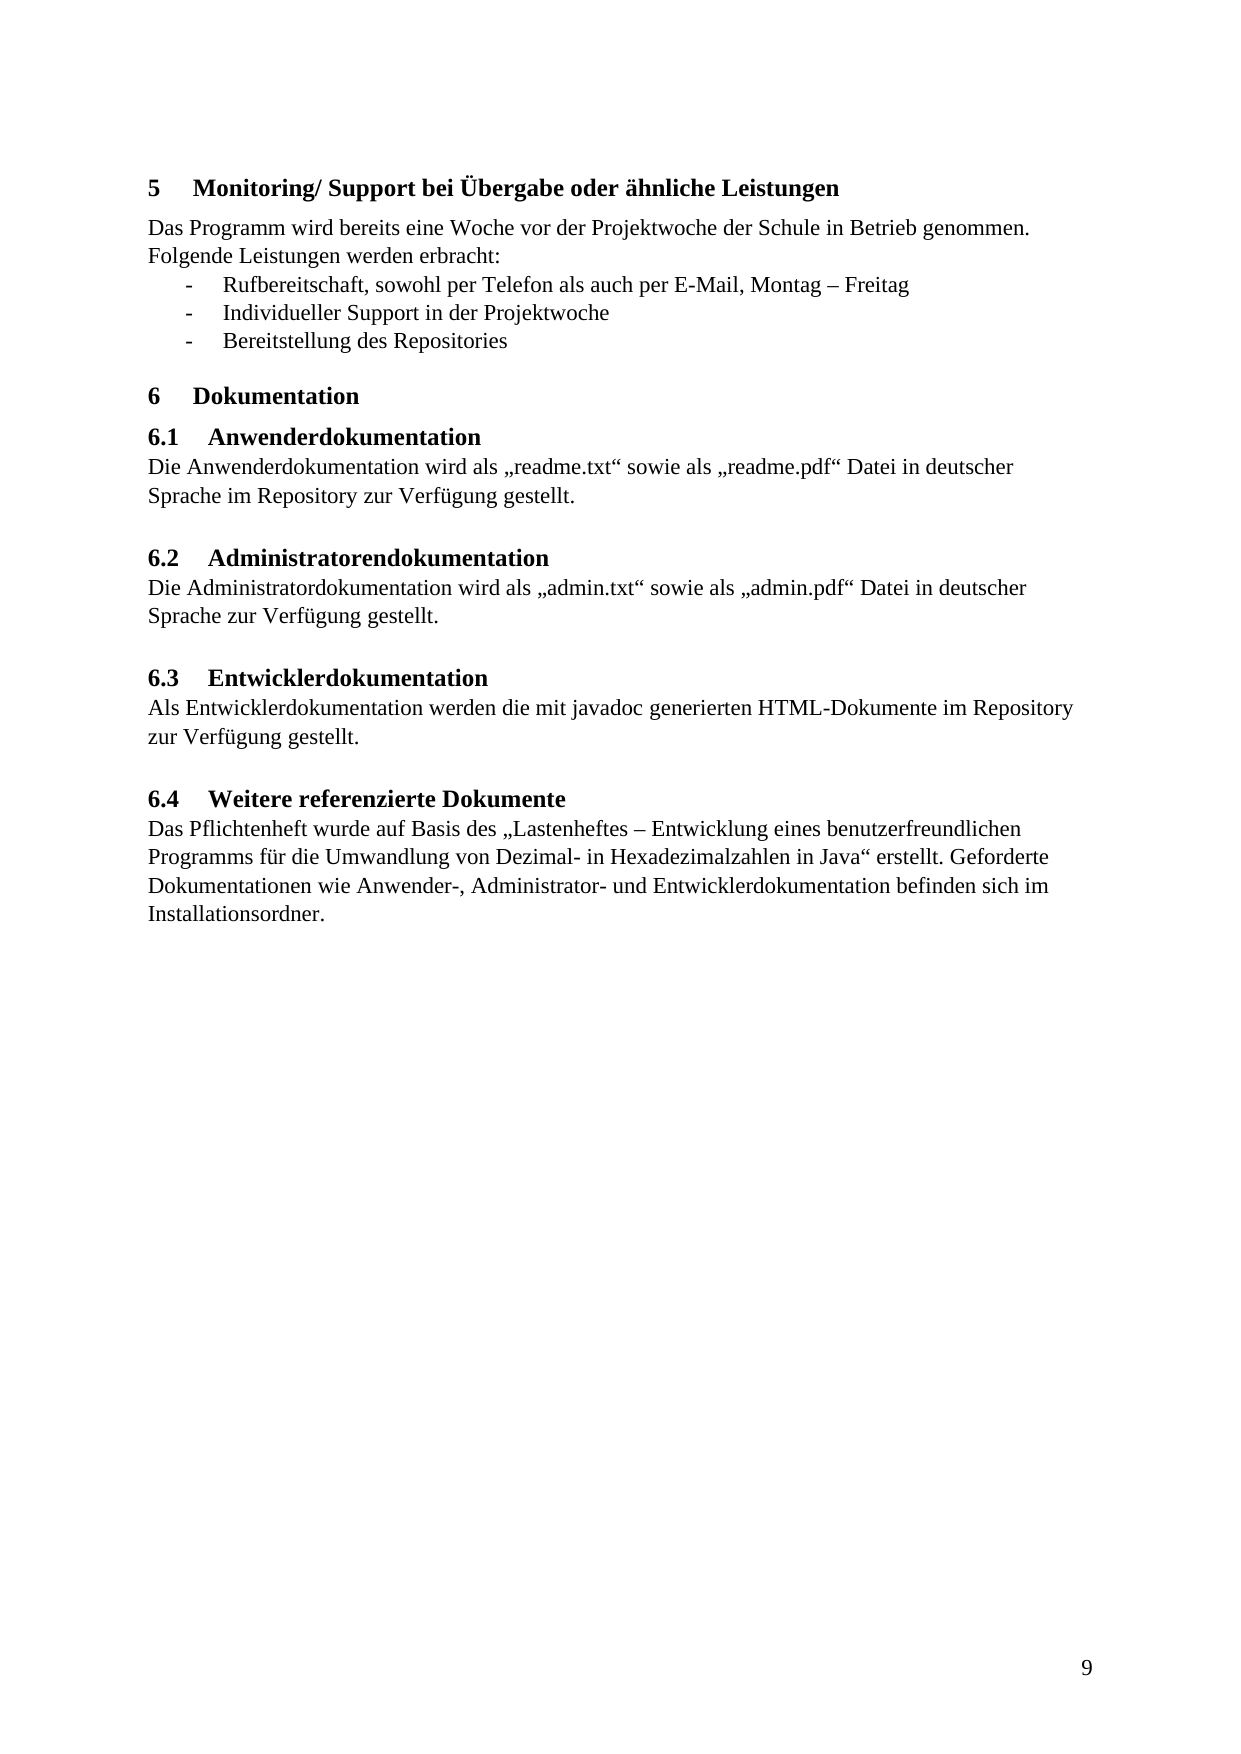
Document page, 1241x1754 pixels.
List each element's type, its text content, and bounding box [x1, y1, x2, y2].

list Rufbereitschaft, sowohl per Telefon als auch per E-Mail, Montag – Freitag [185, 271, 1093, 297]
subtitle Dokumentation [148, 381, 1093, 410]
text Als Entwicklerdokumentation werden die mit javadoc generierten HTML-Dokumente im Repository zur Verfügung gestellt. [148, 694, 1093, 778]
subtitle Weitere referenzierte Dokumente [148, 784, 1093, 813]
subtitle Administratorendokumentation [148, 543, 1093, 572]
text Die Administratordokumentation wird als „admin.txt“ sowie als „admin.pdf“ Datei in deutscher Sprache zur Verfügung gestellt. [148, 574, 1093, 629]
subtitle Monitoring/ Support bei Übergabe oder ähnliche Leistungen [148, 173, 1093, 201]
list Individueller Support in der Projektwoche [185, 299, 1093, 326]
text Das Pflichtenheft wurde auf Basis des „Lastenheftes – Entwicklung eines benutzerfreundlichen Programms für die Umwandlung von Dezimal- in Hexadezimalzahlen in Java“ erstellt. Geforderte Dokumentationen wie Anwender-, Administrator- und Entwicklerdokumentation befinden sich im Installationsordner. [148, 815, 1093, 927]
list Bereitstellung des Repositories [185, 328, 1093, 354]
subtitle Entwicklerdokumentation [148, 663, 1093, 692]
text Die Anwenderdokumentation wird als „readme.txt“ sowie als „readme.pdf“ Datei in deutscher Sprache im Repository zur Verfügung gestellt. [148, 453, 1093, 508]
text Das Programm wird bereits eine Woche vor der Projektwoche der Schule in Betrieb genommen. Folgende Leistungen werden erbracht: [148, 214, 1093, 269]
subtitle Anwenderdokumentation [148, 422, 1093, 451]
